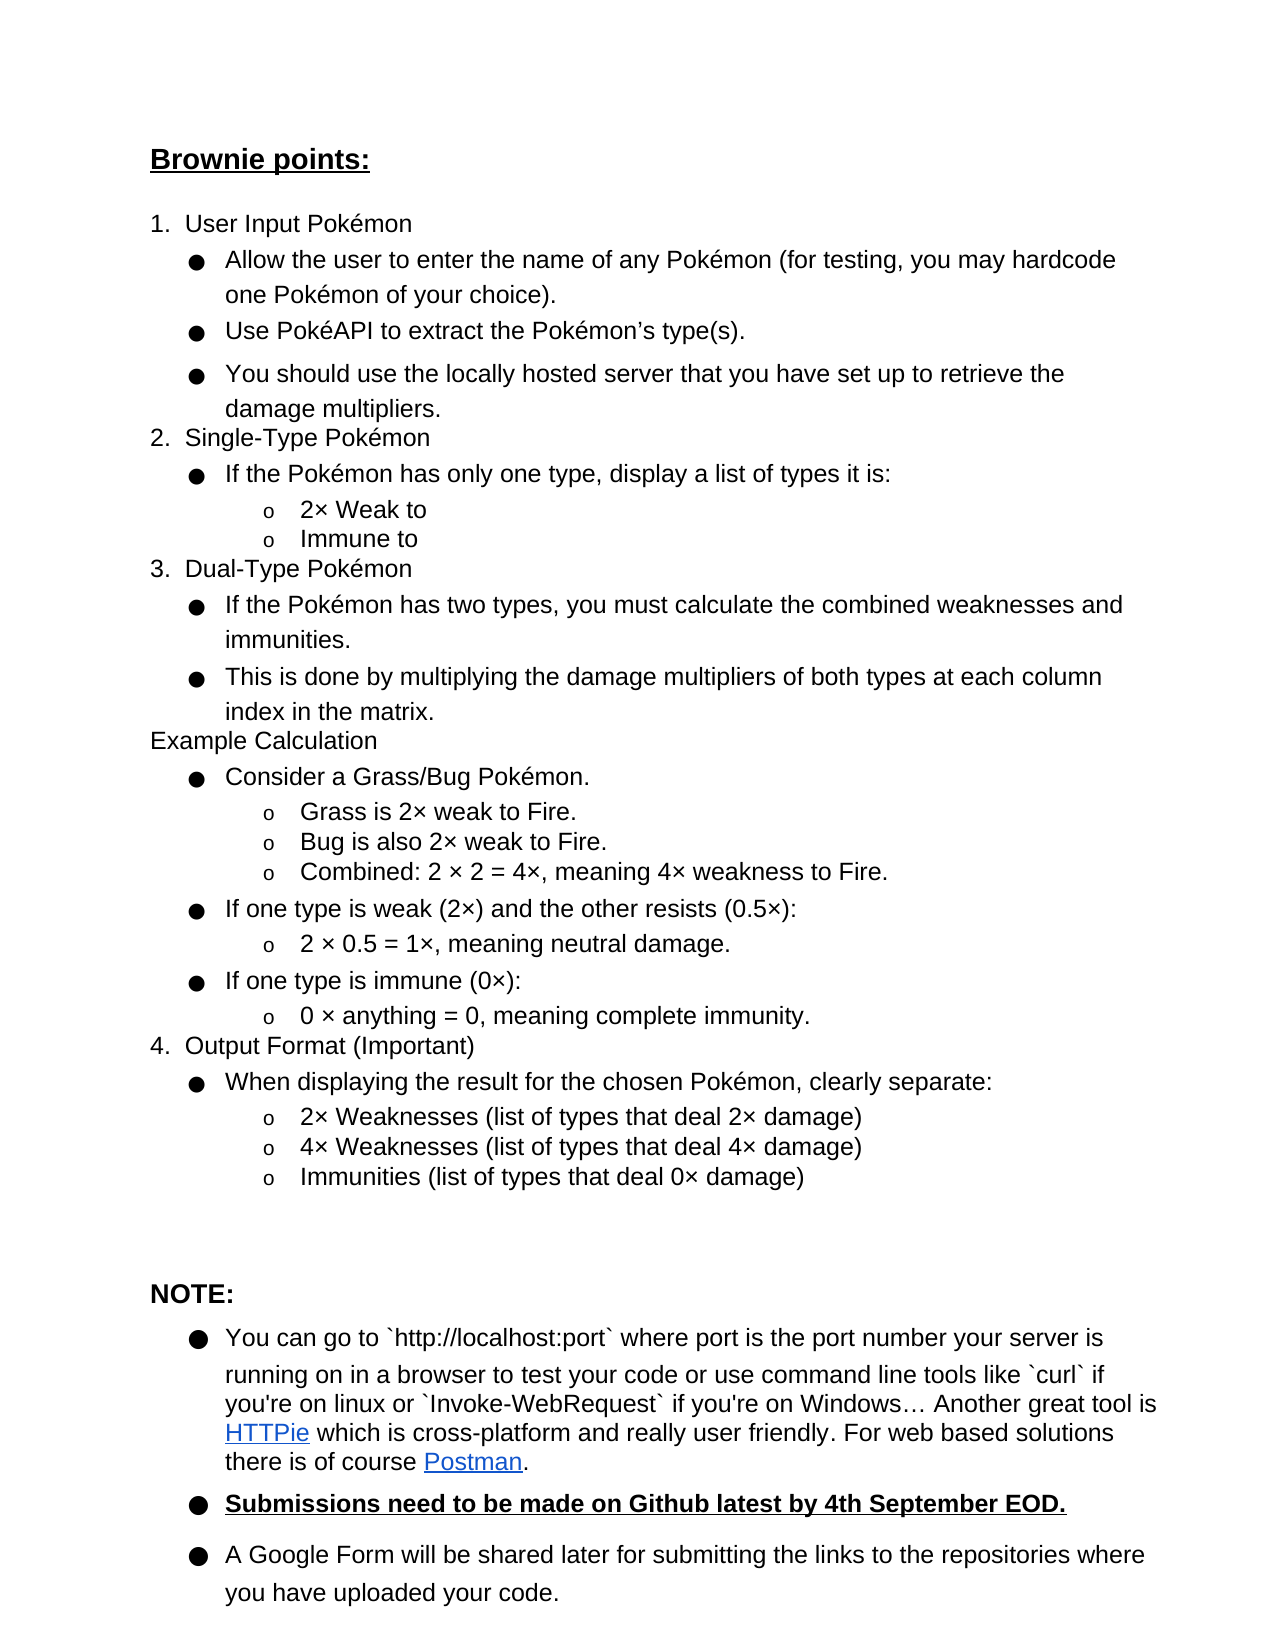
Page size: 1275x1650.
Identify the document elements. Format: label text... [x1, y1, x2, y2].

list Combined: 2 × 2 = 4×, meaning 4× weakness to Fire. [262, 856, 1162, 886]
list You should use the locally hosted server that you have set up to retrieve the damage multipliers. [187, 352, 1162, 423]
list Immune to [262, 524, 1162, 554]
list If one type is immune (0×): [187, 958, 1162, 1001]
list 2× Weak to [262, 494, 1162, 524]
list If the Pokémon has only one type, display a list of types it is: [187, 452, 1162, 494]
list Submissions need to be made on Github latest by 4th September EOD. [187, 1475, 1162, 1526]
list When displaying the result for the chosen Pokémon, clearly separate: [187, 1060, 1162, 1102]
list You can go to `http://localhost:port` where port is the port number your server is running on in a browser to test your code or use command line tools like `curl` if you're on linux or `Invoke-WebRequest` if you're on Windows… Another great tool is HTTPie which is cross-platform and really user friendly. For web based solutions there is of course Postman. [187, 1309, 1162, 1475]
text 3. Dual-Type Pokémon [150, 554, 1162, 583]
list 2 × 0.5 = 1×, meaning neutral damage. [262, 929, 1162, 958]
list A Google Form will be shared later for submitting the links to the repositories where you have uploaded your code. [187, 1526, 1162, 1606]
list 4× Weaknesses (list of types that deal 4× damage) [262, 1132, 1162, 1162]
text Brownie points: 1. User Input Pokémon [150, 142, 1162, 237]
list Use PokéAPI to extract the Pokémon’s type(s). [187, 309, 1162, 352]
text Example Calculation [150, 726, 1162, 754]
text 2. Single-Type Pokémon [150, 423, 1162, 452]
list If one type is weak (2×) and the other resists (0.5×): [187, 886, 1162, 929]
list 2× Weaknesses (list of types that deal 2× damage) [262, 1102, 1162, 1132]
list Immunities (list of types that deal 0× damage) [262, 1162, 1162, 1191]
list Consider a Grass/Bug Pokémon. [187, 754, 1162, 797]
list 0 × anything = 0, meaning complete immunity. [262, 1001, 1162, 1031]
list Allow the user to enter the name of any Pokémon (for testing, you may hardcode one Pokémon of your choice). [187, 237, 1162, 309]
list If the Pokémon has two types, you must calculate the combined weaknesses and immunities. [187, 583, 1162, 654]
list Grass is 2× weak to Fire. [262, 797, 1162, 827]
list This is done by multiplying the damage multipliers of both types at each column index in the matrix. [187, 654, 1162, 726]
text 4. Output Format (Important) [150, 1031, 1162, 1060]
text NOTE: [150, 1278, 1162, 1309]
list Bug is also 2× weak to Fire. [262, 827, 1162, 856]
